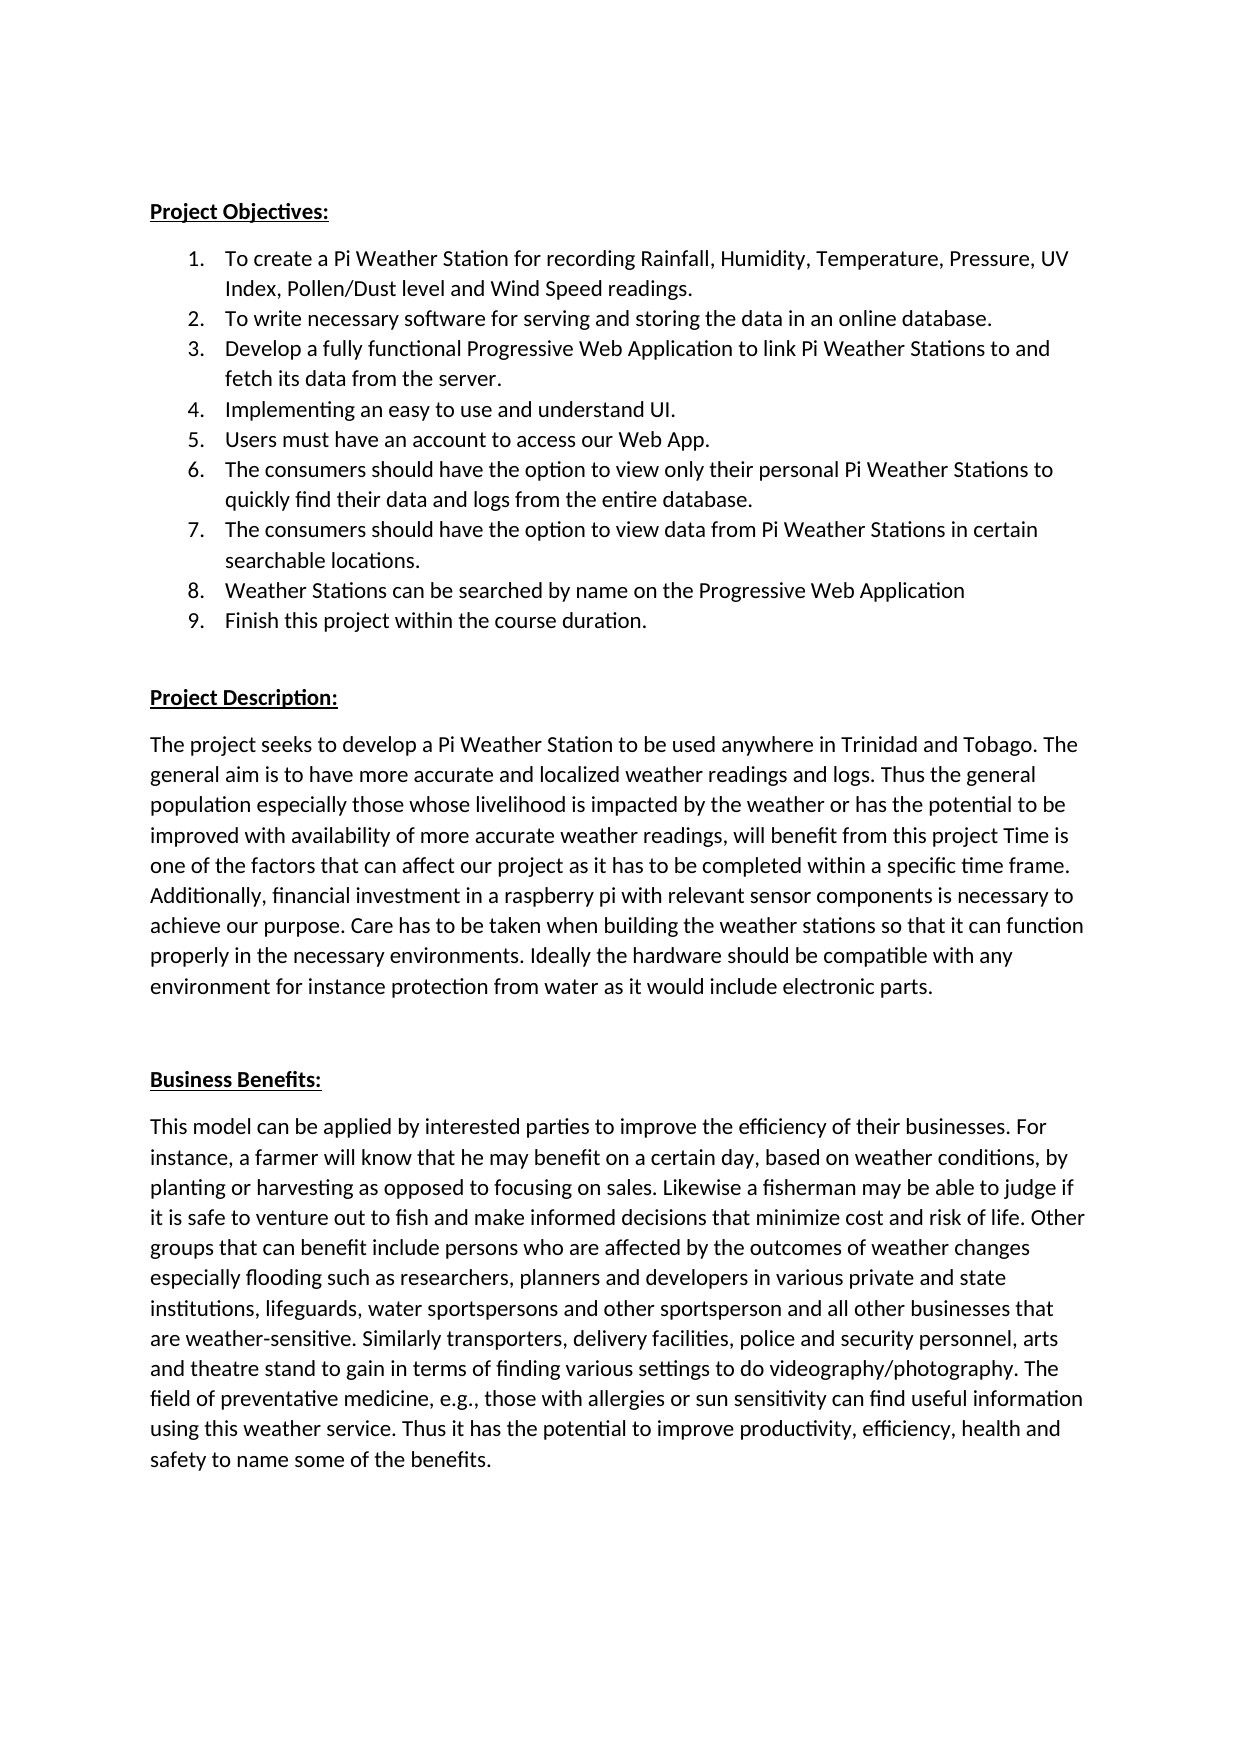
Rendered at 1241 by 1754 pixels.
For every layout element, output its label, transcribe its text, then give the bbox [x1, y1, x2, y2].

list The consumers should have the option to view data from Pi Weather Stations in certain searchable locations. [187, 516, 1090, 574]
list Users must have an account to access our Web App. [187, 425, 1090, 453]
list The consumers should have the option to view only their personal Pi Weather Stations to quickly find their data and logs from the entire database. [187, 455, 1090, 513]
list Develop a fully functional Progressive Web Application to link Pi Weather Stations to and fetch its data from the server. [187, 334, 1090, 393]
text Business Benefits: [150, 1066, 1090, 1094]
list Implementing an easy to use and understand UI. [187, 395, 1090, 423]
text Project Description: [150, 683, 1090, 711]
list Finish this project within the course duration. [187, 606, 1090, 634]
text The project seeks to develop a Pi Weather Station to be used anywhere in Trinidad and Tobago. The general aim is to have more accurate and localized weather readings and logs. Thus the general population especially those whose livelihood is impacted by the weather or has the potential to be improved with availability of more accurate weather readings, will benefit from this project Time is one of the factors that can affect our project as it has to be completed within a specific time frame. Additionally, financial investment in a raspberry pi with relevant sensor components is necessary to achieve our purpose. Care has to be taken when building the weather stations so that it can function properly in the necessary environments. Ideally the hardware should be compatible with any environment for instance protection from water as it would include electronic parts. [150, 730, 1090, 1000]
list To create a Pi Weather Station for recording Rainfall, Humidity, Temperature, Pressure, UV Index, Pollen/Dust level and Wind Speed readings. [187, 244, 1090, 302]
list Weather Stations can be searched by name on the Progressive Web Application [187, 576, 1090, 604]
text Project Objectives: [150, 197, 1090, 225]
text This model can be applied by interested parties to improve the efficiency of their businesses. For instance, a farmer will know that he may benefit on a certain day, based on weather conditions, by planting or harvesting as opposed to focusing on sales. Likewise a fisherman may be able to judge if it is safe to venture out to fish and make informed decisions that minimize cost and risk of life. Other groups that can benefit include persons who are affected by the outcomes of weather changes especially flooding such as researchers, planners and developers in various private and state institutions, lifeguards, water sportspersons and other sportsperson and all other businesses that are weather-sensitive. Similarly transporters, delivery facilities, police and security personnel, arts and theatre stand to gain in terms of finding various settings to do videography/photography. The field of preventative medicine, e.g., those with allergies or sun sensitivity can find useful information using this weather service. Thus it has the potential to improve productivity, efficiency, health and safety to name some of the benefits. [150, 1112, 1090, 1473]
list To write necessary software for serving and storing the data in an online database. [187, 304, 1090, 332]
